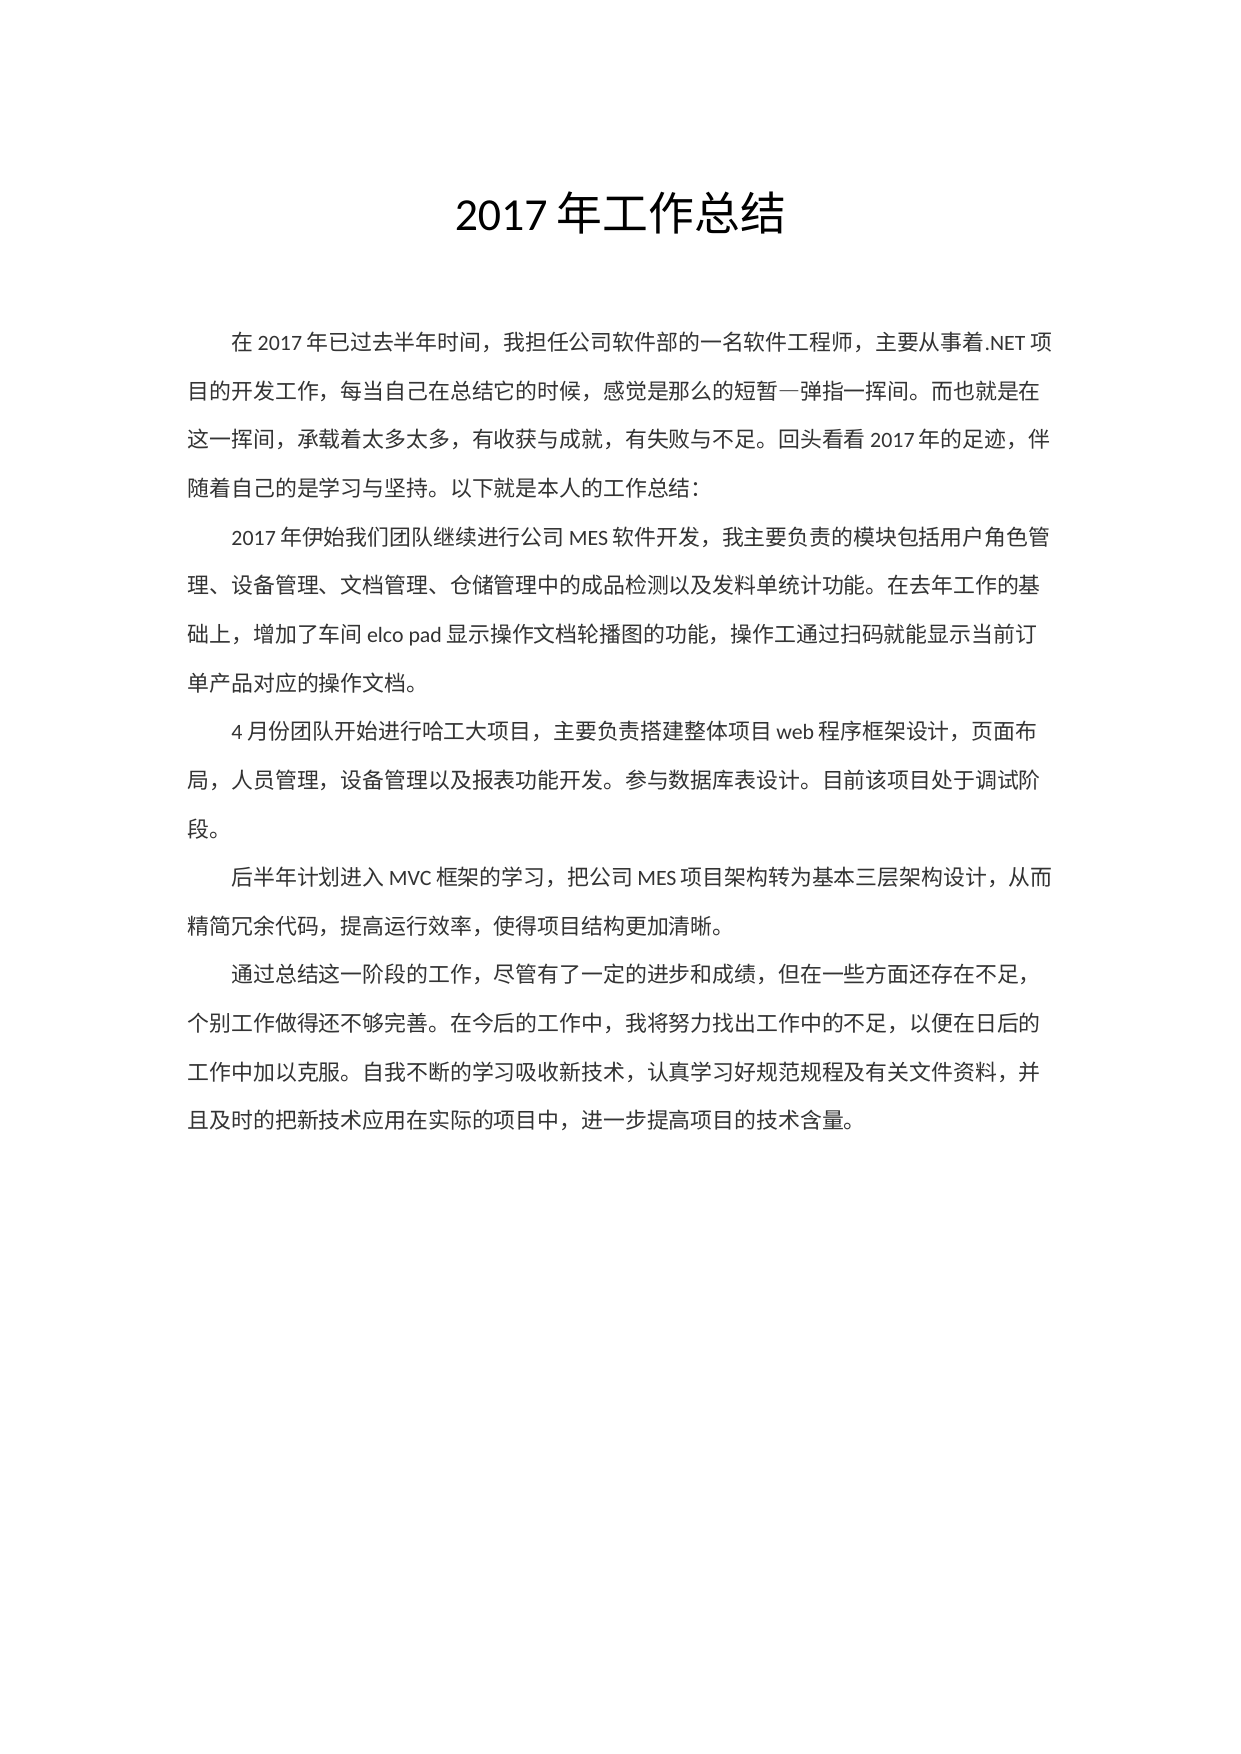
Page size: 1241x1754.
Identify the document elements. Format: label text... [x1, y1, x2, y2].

text 通过总结这一阶段的工作，尽管有了一定的进步和成绩，但在一些方面还存在不足，个别工作做得还不够完善。在今后的工作中，我将努力找出工作中的不足，以便在日后的工作中加以克服。自我不断的学习吸收新技术，认真学习好规范规程及有关文件资料，并且及时的把新技术应用在实际的项目中，进一步提高项目的技术含量。 [187, 957, 1053, 1135]
text 2017年工作总结 [187, 162, 1053, 259]
text 在2017年已过去半年时间，我担任公司软件部的一名软件工程师，主要从事着.NET项目的开发工作，每当自己在总结它的时候，感觉是那么的短暂—弹指一挥间。而也就是在这一挥间，承载着太多太多，有收获与成就，有失败与不足。回头看看2017年的足迹，伴随着自己的是学习与坚持。以下就是本人的工作总结： [187, 324, 1053, 503]
text 后半年计划进入MVC框架的学习，把公司MES项目架构转为基本三层架构设计，从而精简冗余代码，提高运行效率，使得项目结构更加清晰。 [187, 859, 1053, 941]
text 2017年伊始我们团队继续进行公司MES软件开发，我主要负责的模块包括用户角色管理、设备管理、文档管理、仓储管理中的成品检测以及发料单统计功能。在去年工作的基础上，增加了车间elco pad显示操作文档轮播图的功能，操作工通过扫码就能显示当前订单产品对应的操作文档。 [187, 519, 1053, 698]
text 4月份团队开始进行哈工大项目，主要负责搭建整体项目web程序框架设计，页面布局，人员管理，设备管理以及报表功能开发。参与数据库表设计。目前该项目处于调试阶段。 [187, 714, 1053, 844]
